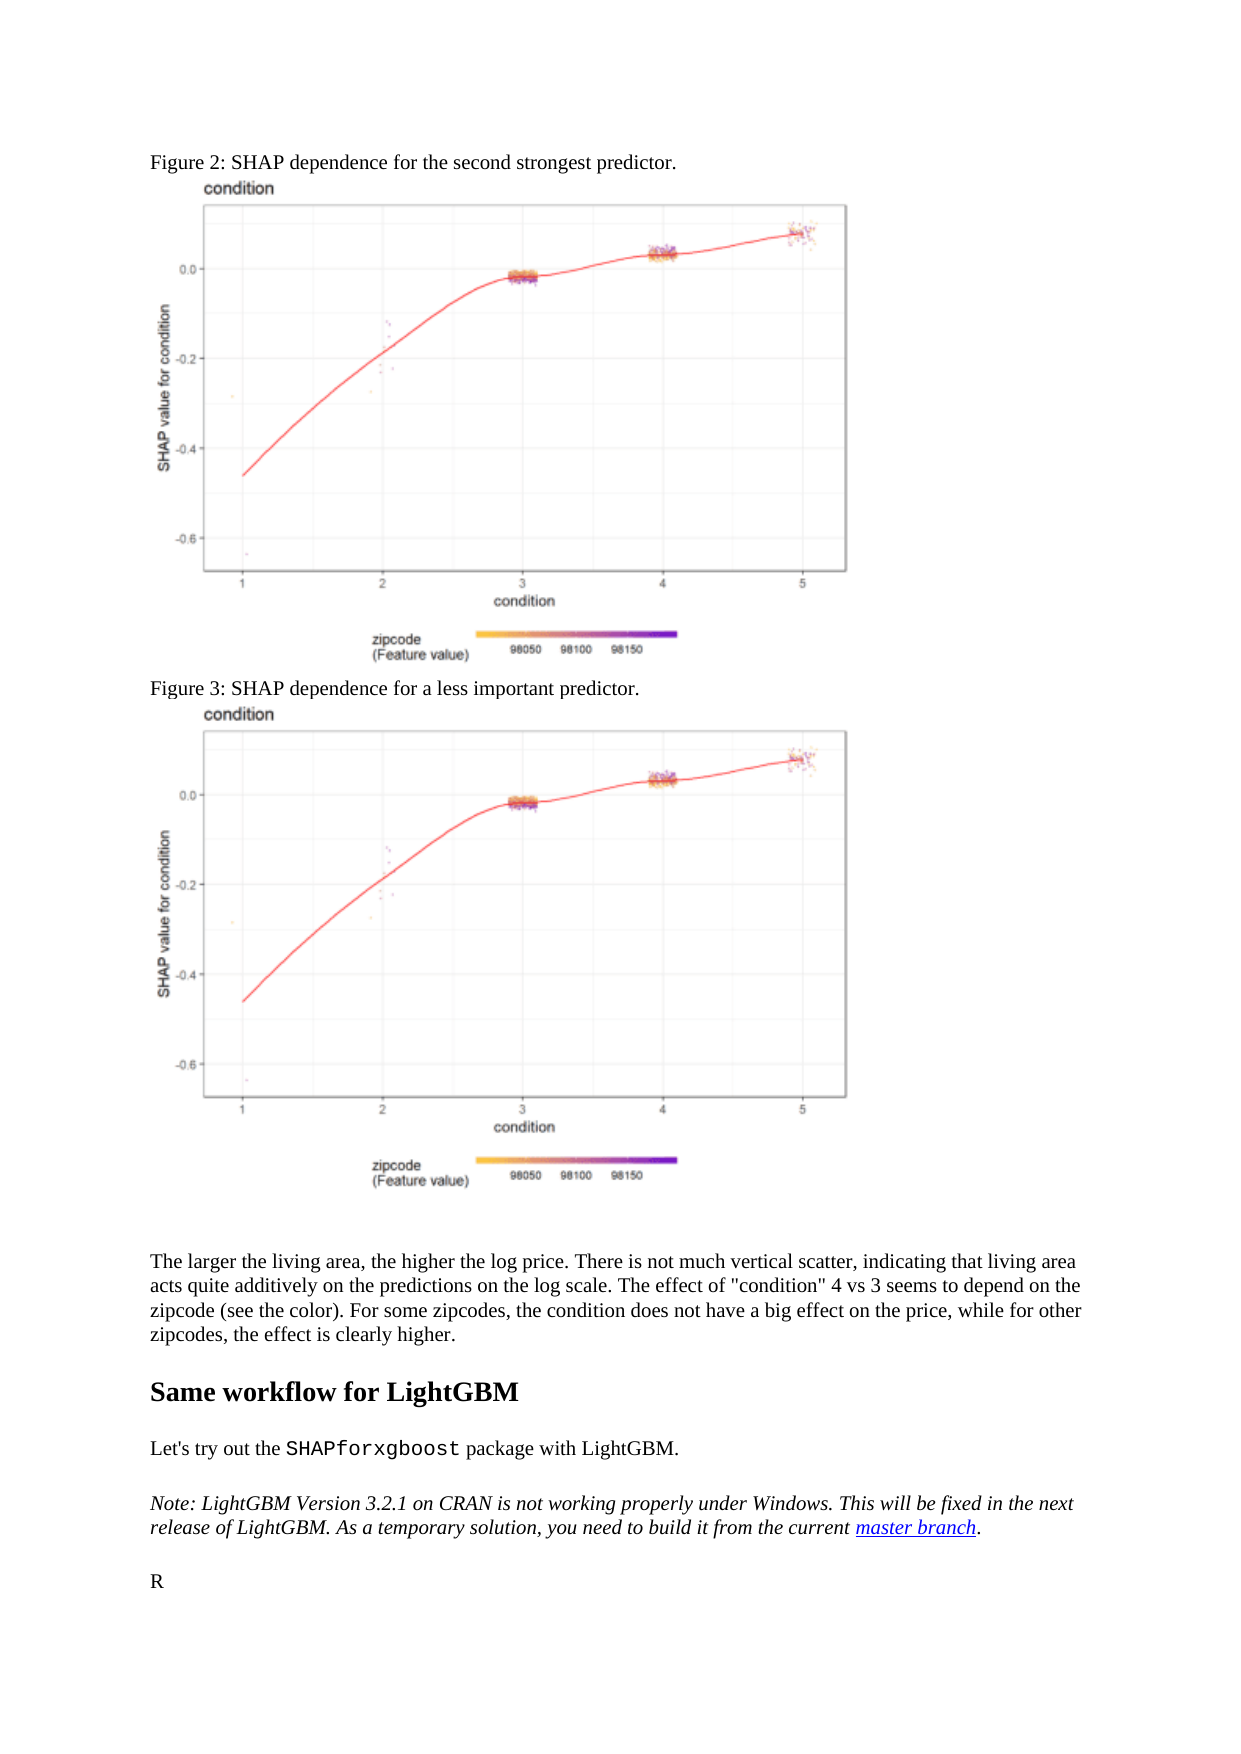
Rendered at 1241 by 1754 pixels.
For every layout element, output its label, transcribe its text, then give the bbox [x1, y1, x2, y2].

text Figure 3: SHAP dependence for a less important predictor. [150, 676, 1090, 700]
picture [150, 699, 854, 1202]
text R [150, 1568, 1090, 1593]
text Note: LightGBM Version 3.2.1 on CRAN is not working properly under Windows. This will be fixed in the next release of LightGBM. As a temporary solution, you need to build it from the current master branch. [150, 1491, 1090, 1539]
text Same workflow for LightGBM [150, 1375, 1090, 1407]
text The larger the living area, the higher the log price. There is not much vertical scatter, indicating that living area acts quite additively on the predictions on the log scale. The effect of "condition" 4 vs 3 seems to depend on the zipcode (see the color). For some zipcodes, the condition does not have a big effect on the price, while for other zipcodes, the effect is clearly higher. [150, 1249, 1090, 1346]
text Let's try out the SHAPforxgboost package with LightGBM. [150, 1436, 1090, 1462]
picture [150, 174, 854, 676]
